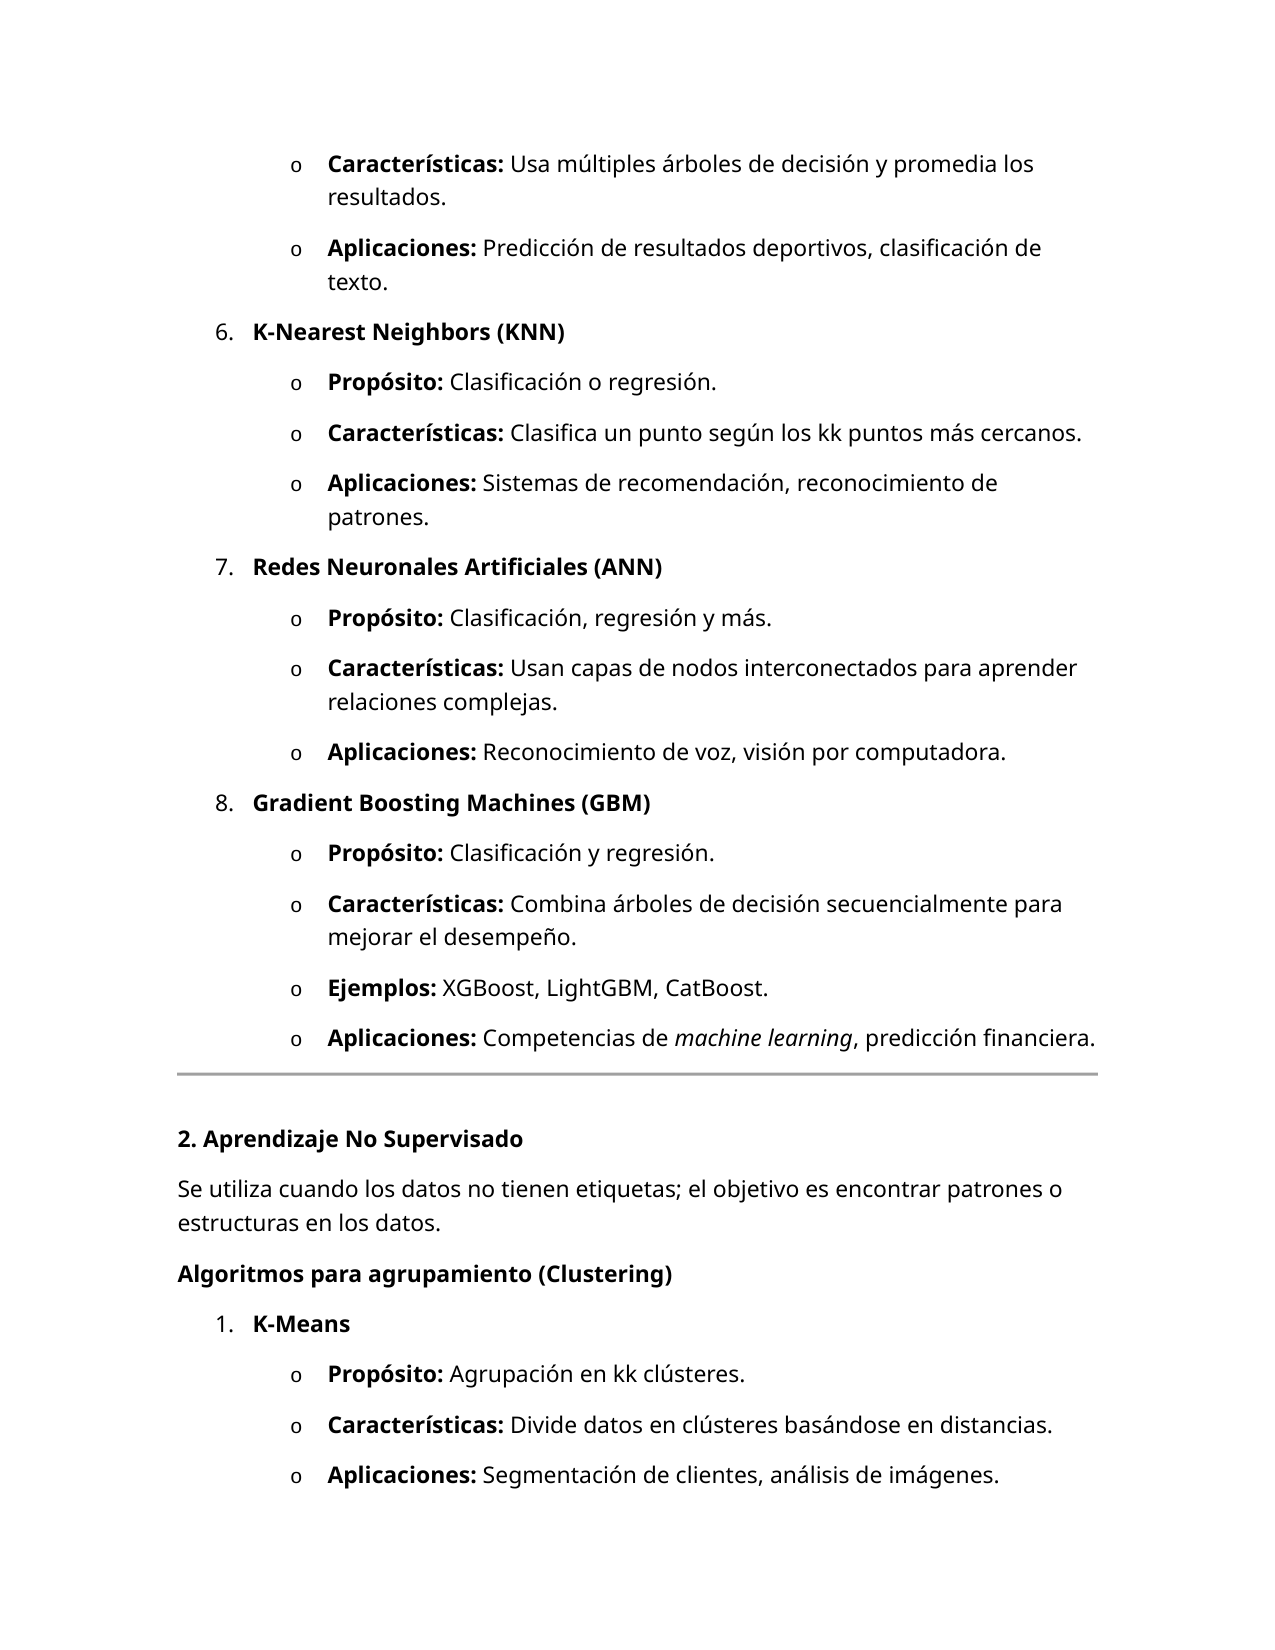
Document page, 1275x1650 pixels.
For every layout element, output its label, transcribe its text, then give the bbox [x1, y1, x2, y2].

list Ejemplos: XGBoost, LightGBM, CatBoost. [290, 972, 1098, 1003]
list Características: Usan capas de nodos interconectados para aprender relaciones complejas. [290, 652, 1098, 717]
list Características: Clasifica un punto según los kk puntos más cercanos. [290, 417, 1098, 448]
list Propósito: Clasificación o regresión. [290, 366, 1098, 398]
text Algoritmos para agrupamiento (Clustering) [177, 1258, 1098, 1289]
list Propósito: Clasificación, regresión y más. [290, 602, 1098, 633]
list Propósito: Clasificación y regresión. [290, 837, 1098, 868]
list K-Nearest Neighbors (KNN) [215, 316, 1098, 347]
list Redes Neuronales Artificiales (ANN) [215, 551, 1098, 583]
list Gradient Boosting Machines (GBM) [215, 787, 1098, 818]
list Aplicaciones: Predicción de resultados deportivos, clasificación de texto. [290, 232, 1098, 297]
text 2. Aprendizaje No Supervisado [177, 1123, 1098, 1154]
list K-Means [215, 1308, 1098, 1339]
list Características: Combina árboles de decisión secuencialmente para mejorar el desempeño. [290, 888, 1098, 953]
list Características: Usa múltiples árboles de decisión y promedia los resultados. [290, 148, 1098, 213]
list Características: Divide datos en clústeres basándose en distancias. [290, 1409, 1098, 1440]
text Se utiliza cuando los datos no tienen etiquetas; el objetivo es encontrar patrones o estructuras en los datos. [177, 1173, 1098, 1238]
list Aplicaciones: Competencias de machine learning, predicción financiera. [290, 1022, 1098, 1053]
list Aplicaciones: Reconocimiento de voz, visión por computadora. [290, 736, 1098, 768]
list Aplicaciones: Segmentación de clientes, análisis de imágenes. [290, 1459, 1098, 1491]
list Aplicaciones: Sistemas de recomendación, reconocimiento de patrones. [290, 467, 1098, 532]
list Propósito: Agrupación en kk clústeres. [290, 1358, 1098, 1390]
